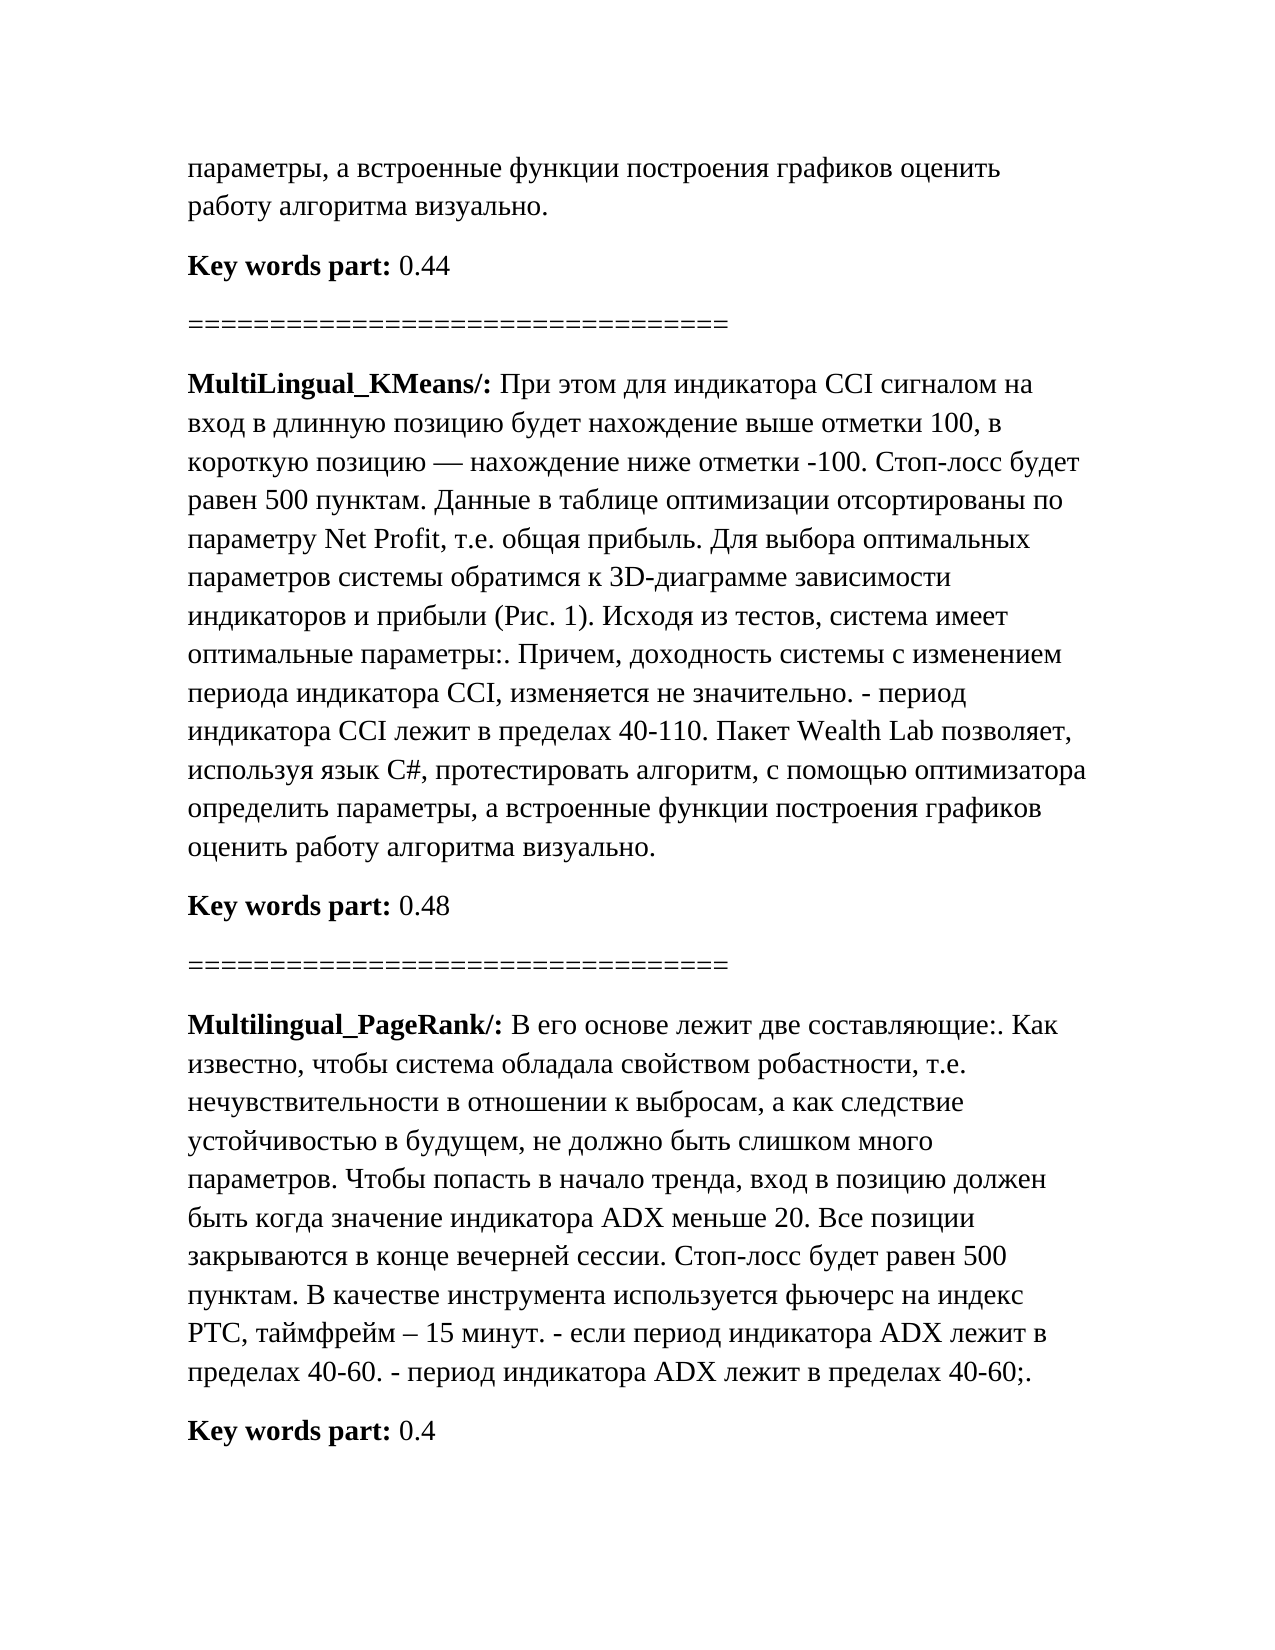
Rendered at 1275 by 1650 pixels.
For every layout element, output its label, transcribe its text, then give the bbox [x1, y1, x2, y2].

text Key words part: 0.4 [187, 1413, 1087, 1447]
text ================================= [187, 307, 1087, 341]
text Multilingual_PageRank/: В его основе лежит две составляющие:. Как известно, чтобы система обладала свойством робастности, т.е. нечувствительности в отношении к выбросам, а как следствие устойчивостью в будущем, не должно быть слишком много параметров. Чтобы попасть в начало тренда, вход в позицию должен быть когда значение индикатора ADX меньше 20. Все позиции закрываются в конце вечерней сессии. Стоп-лосс будет равен 500 пунктам. В качестве инструмента используется фьючерс на индекс РТС, таймфрейм – 15 минут. - если период индикатора ADX лежит в пределах 40-60. - период индикатора ADX лежит в пределах 40-60;. [187, 1007, 1087, 1388]
text Key words part: 0.48 [187, 888, 1087, 922]
text MultiLingual_KMeans/: При этом для индикатора CCI сигналом на вход в длинную позицию будет нахождение выше отметки 100, в короткую позицию — нахождение ниже отметки -100. Стоп-лосс будет равен 500 пунктам. Данные в таблице оптимизации отсортированы по параметру Net Profit, т.е. общая прибыль. Для выбора оптимальных параметров системы обратимся к 3D-диаграмме зависимости индикаторов и прибыли (Рис. 1). Исходя из тестов, система имеет оптимальные параметры:. Причем, доходность системы с изменением периода индикатора ССI, изменяется не значительно. - период индикатора CCI лежит в пределах 40-110. Пакет Wealth Lab позволяет, используя язык C#, протестировать алгоритм, с помощью оптимизатора определить параметры, а встроенные функции построения графиков оценить работу алгоритма визуально. [187, 367, 1087, 863]
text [187, 150, 1087, 222]
text Key words part: 0.44 [187, 248, 1087, 281]
text ================================= [187, 948, 1087, 981]
